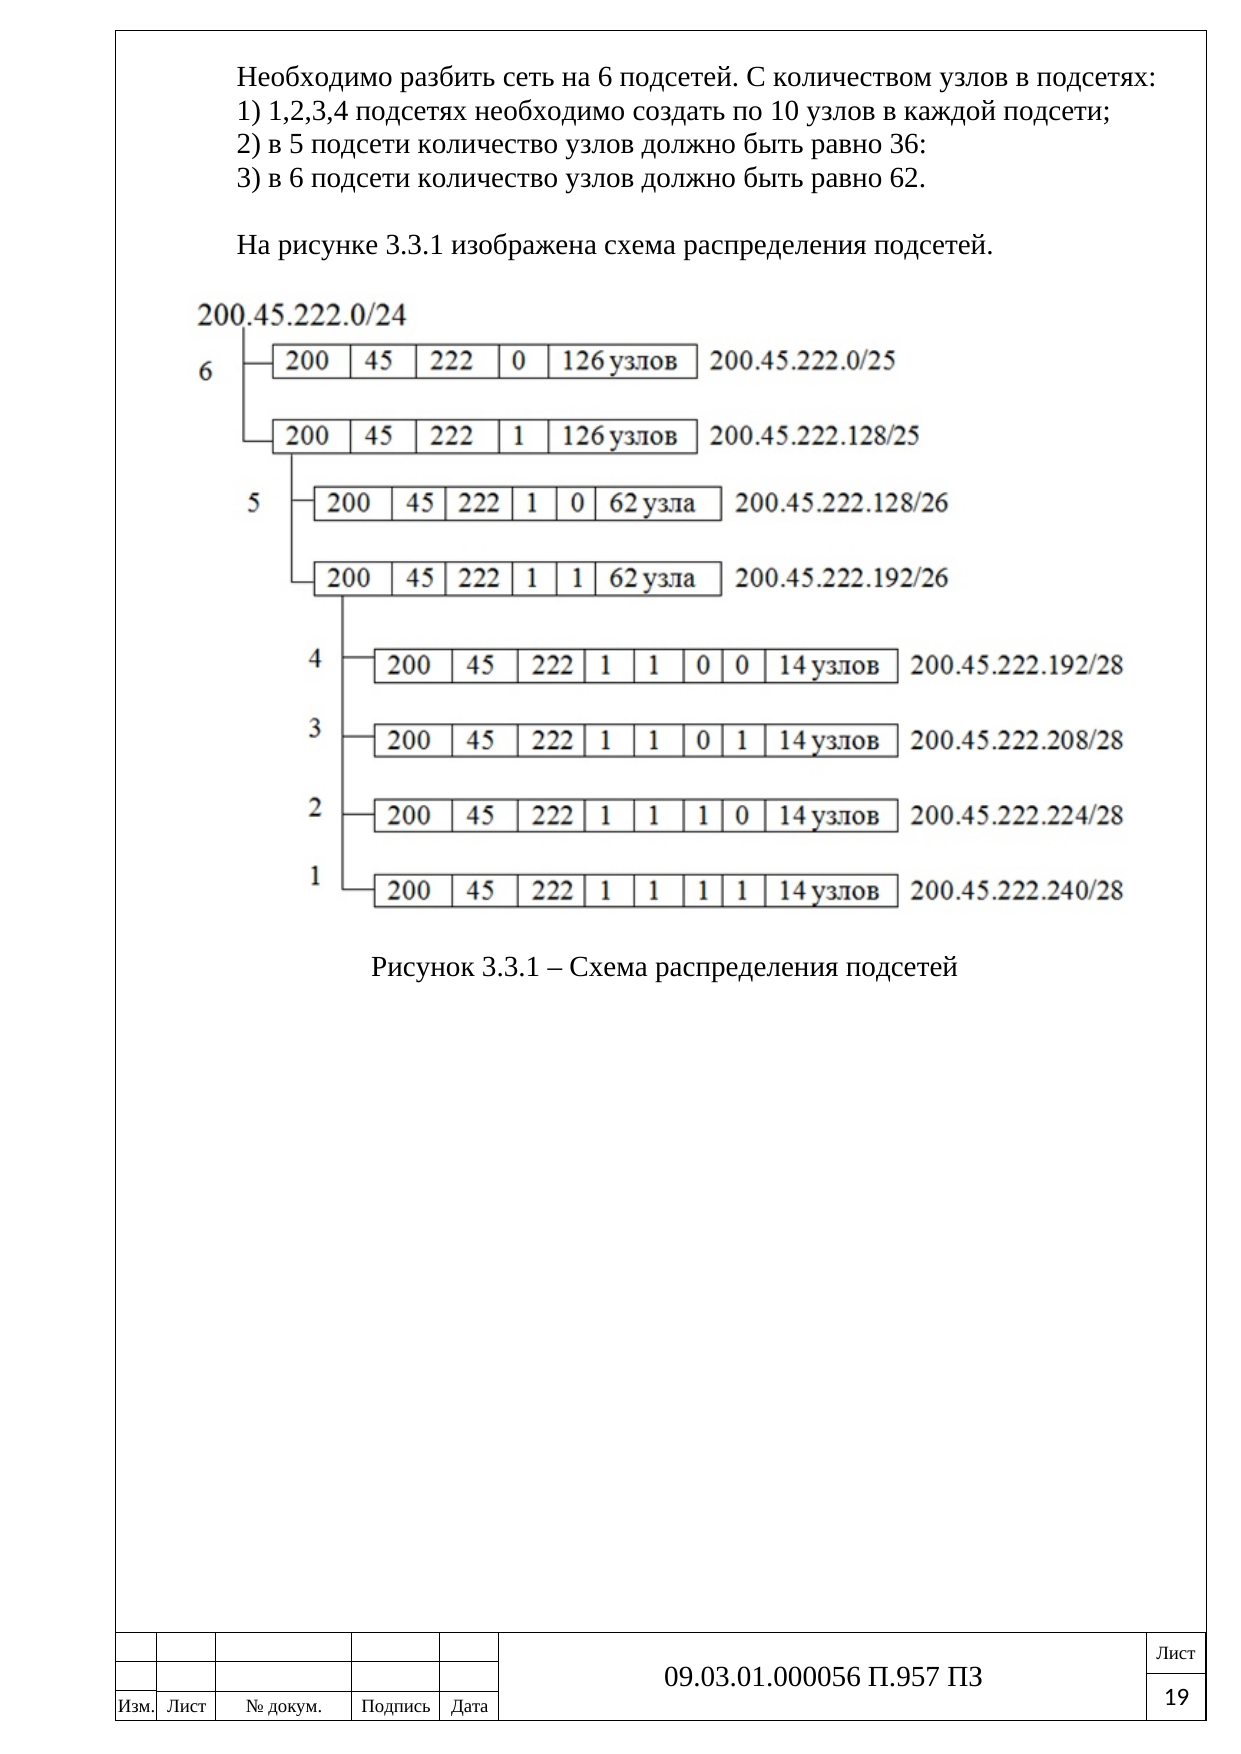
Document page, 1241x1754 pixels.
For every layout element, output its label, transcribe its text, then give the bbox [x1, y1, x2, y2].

text Рисунок 3.3.1 – Схема распределения подсетей [148, 949, 1181, 982]
picture [188, 293, 1141, 916]
text 3) в 6 подсети количество узлов должно быть равно 62. [148, 160, 1181, 193]
text На рисунке 3.3.1 изображена схема распределения подсетей. [148, 227, 1181, 260]
text 2) в 5 подсети количество узлов должно быть равно 36: [148, 126, 1181, 160]
text 1) 1,2,3,4 подсетях необходимо создать по 10 узлов в каждой подсети; [148, 93, 1181, 126]
text Необходимо разбить сеть на 6 подсетей. С количеством узлов в подсетях: [148, 59, 1181, 93]
